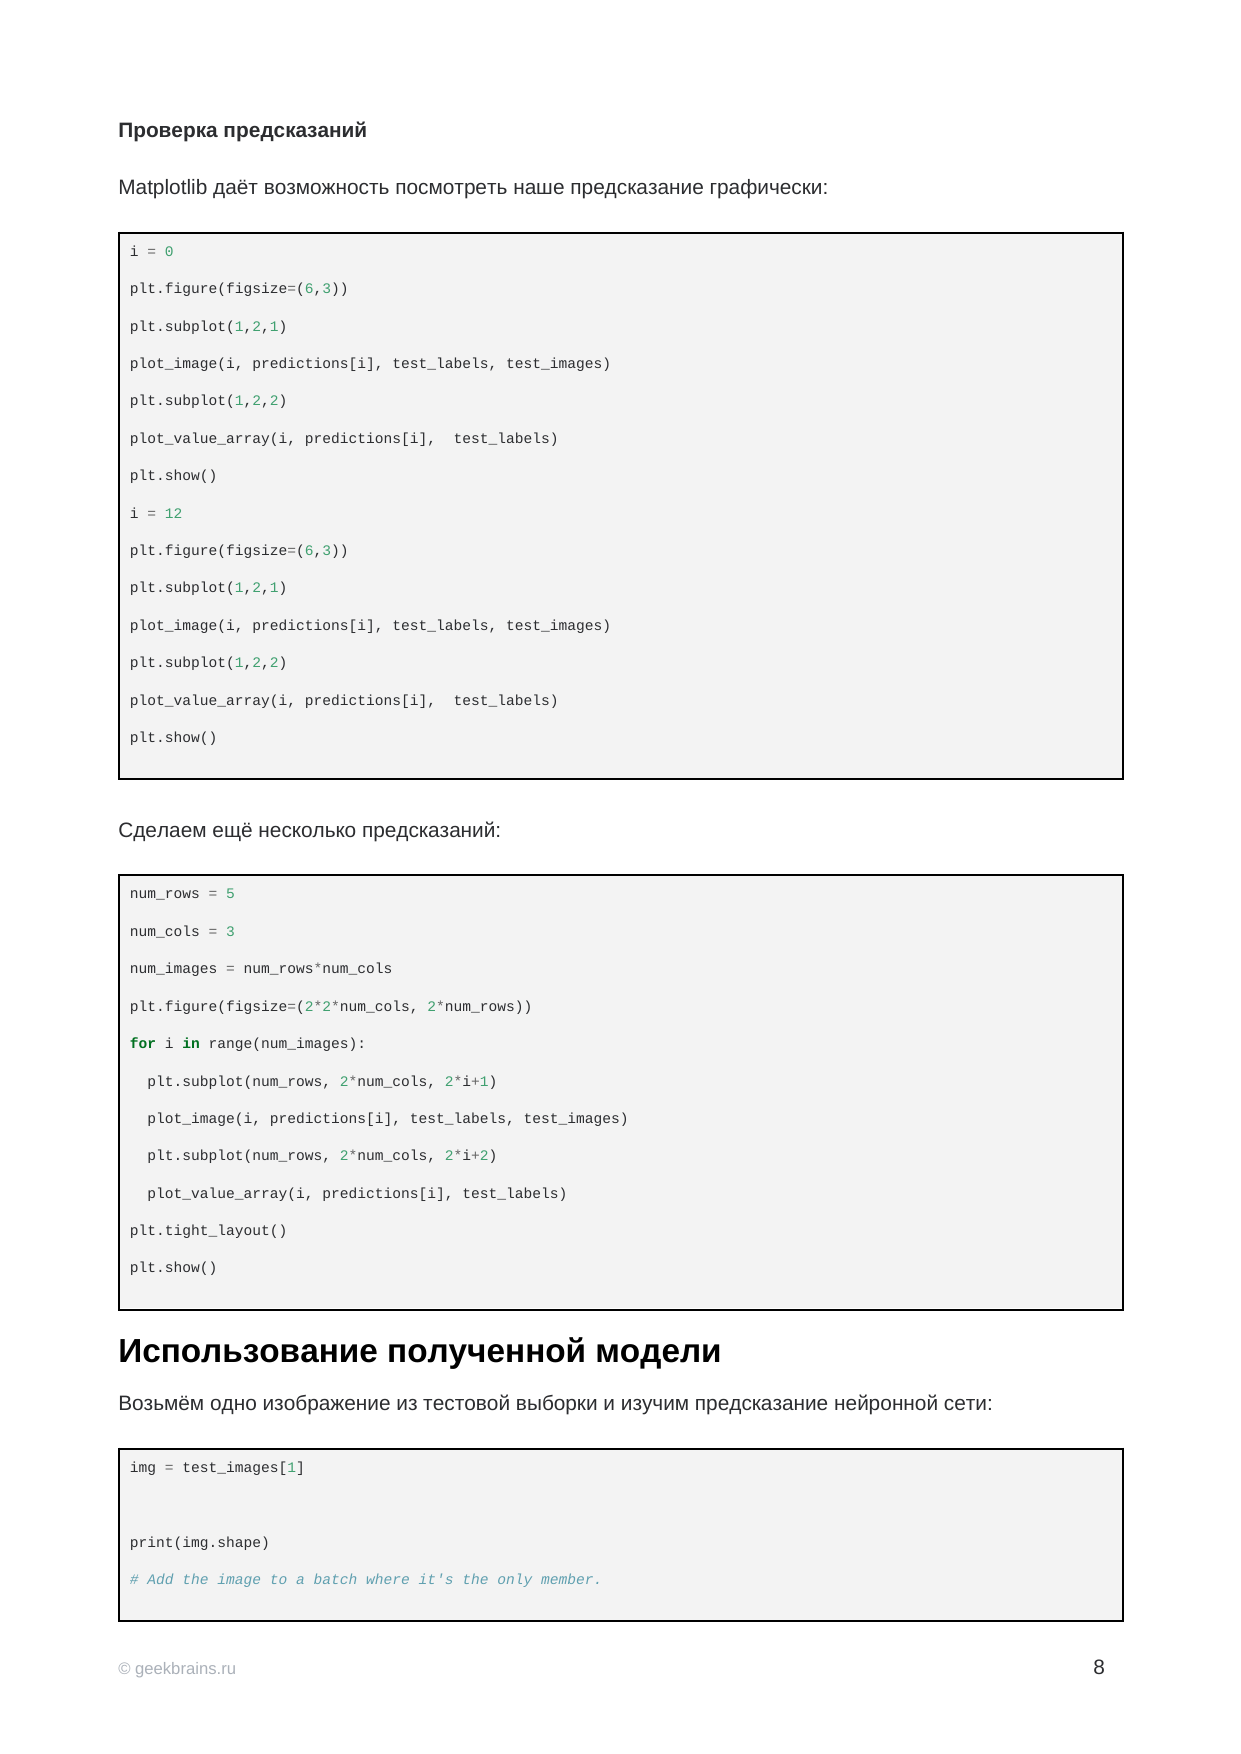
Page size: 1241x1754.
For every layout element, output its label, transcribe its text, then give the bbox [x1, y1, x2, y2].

text Matplotlib даёт возможность посмотреть наше предсказание графически: [118, 175, 1122, 199]
subtitle Использование полученной модели [118, 1331, 1122, 1370]
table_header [120, 1450, 1122, 1620]
table_header i = 0 plt.figure(figsize=(6,3)) plt.subplot(1,2,1) plot_image(i, predictions[i], test_labels, test_images) plt.subplot(1,2,2) plot_value_array(i, predictions[i], test_labels) plt.show() i = 12 plt.figure(figsize=(6,3)) plt.subplot(1,2,1) plot_image(i, predictions[i], test_labels, test_images) plt.subplot(1,2,2) plot_value_array(i, predictions[i], test_labels) plt.show() [120, 234, 1122, 778]
table_header num_rows = 5 num_cols = 3 num_images = num_rows*num_cols plt.figure(figsize=(2*2*num_cols, 2*num_rows)) for i in range(num_images): plt.subplot(num_rows, 2*num_cols, 2*i+1) plot_image(i, predictions[i], test_labels, test_images) plt.subplot(num_rows, 2*num_cols, 2*i+2) plot_value_array(i, predictions[i], test_labels) plt.tight_layout() plt.show() [120, 876, 1122, 1308]
text Возьмём одно изображение из тестовой выборки и изучим предсказание нейронной сети: [118, 1391, 1122, 1415]
text Сделаем ещё несколько предсказаний: [118, 817, 1122, 841]
text Проверка предсказаний [118, 118, 1122, 142]
